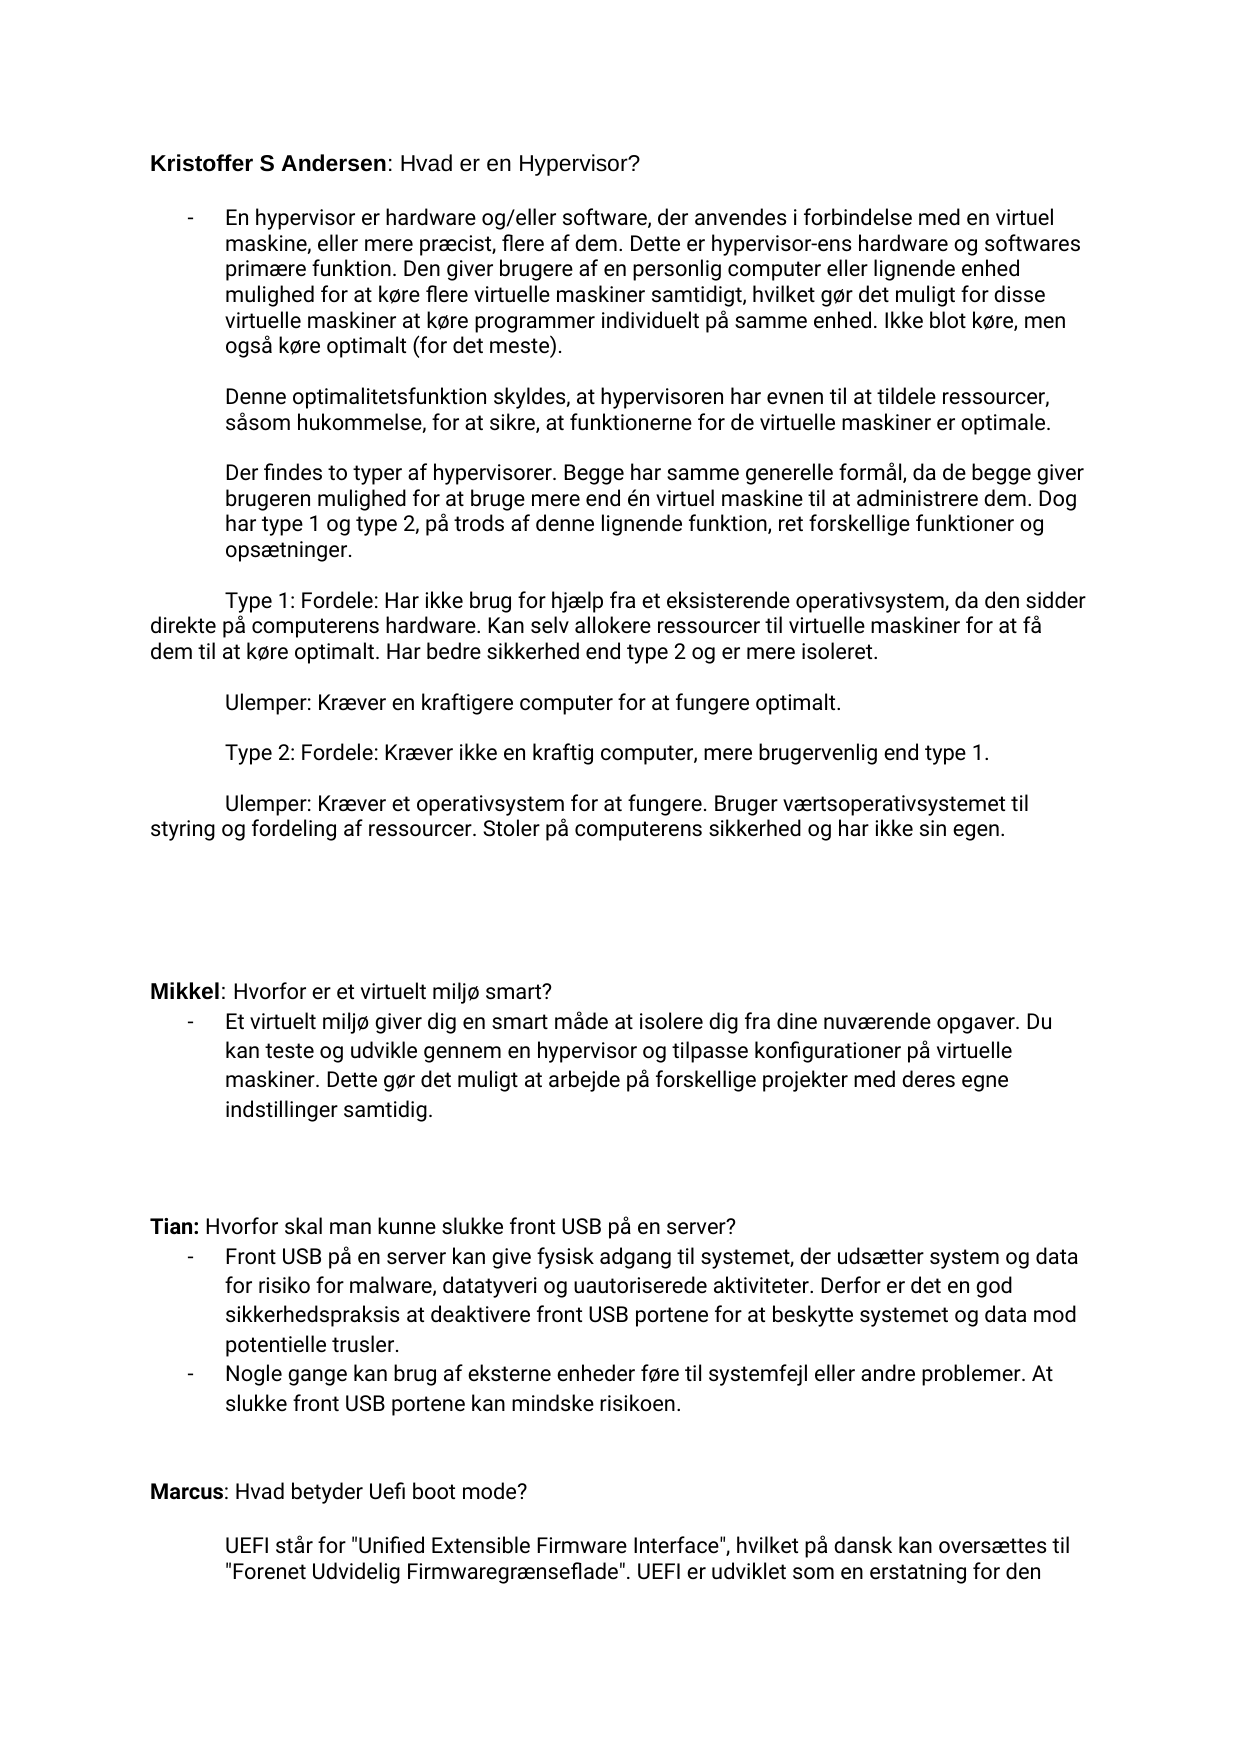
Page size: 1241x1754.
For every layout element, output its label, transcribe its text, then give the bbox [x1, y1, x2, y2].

text Tian: Hvorfor skal man kunne slukke front USB på en server? [150, 1214, 1090, 1240]
list Front USB på en server kan give fysisk adgang til systemet, der udsætter system og data for risiko for malware, datatyveri og uautoriserede aktiviteter. Derfor er det en god sikkerhedspraksis at deaktivere front USB portene for at beskytte systemet og data mod potentielle trusler. [187, 1244, 1090, 1358]
list En hypervisor er hardware og/eller software, der anvendes i forbindelse med en virtuel maskine, eller mere præcist, flere af dem. Dette er hypervisor-ens hardware og softwares primære funktion. Den giver brugere af en personlig computer eller lignende enhed mulighed for at køre flere virtuelle maskiner samtidigt, hvilket gør det muligt for disse virtuelle maskiner at køre programmer individuelt på samme enhed. Ikke blot køre, men også køre optimalt (for det meste). [187, 205, 1090, 359]
text Kristoffer S Andersen: Hvad er en Hypervisor? [150, 150, 1090, 176]
text Denne optimalitetsfunktion skyldes, at hypervisoren har evnen til at tildele ressourcer, såsom hukommelse, for at sikre, at funktionerne for de virtuelle maskiner er optimale. [225, 384, 1090, 435]
list Et virtuelt miljø giver dig en smart måde at isolere dig fra dine nuværende opgaver. Du kan teste og udvikle gennem en hypervisor og tilpasse konfigurationer på virtuelle maskiner. Dette gør det muligt at arbejde på forskellige projekter med deres egne indstillinger samtidig. [187, 1009, 1090, 1123]
list Nogle gange kan brug af eksterne enheder føre til systemfejl eller andre problemer. At slukke front USB portene kan mindske risikoen. [187, 1361, 1090, 1416]
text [225, 1533, 1090, 1584]
text Marcus: Hvad betyder Uefi boot mode? [150, 1479, 1090, 1504]
text Ulemper: Kræver et operativsystem for at fungere. Bruger værtsoperativsystemet til styring og fordeling af ressourcer. Stoler på computerens sikkerhed og har ikke sin egen. [150, 791, 1090, 842]
text Type 1: Fordele: Har ikke brug for hjælp fra et eksisterende operativsystem, da den sidder direkte på computerens hardware. Kan selv allokere ressourcer til virtuelle maskiner for at få dem til at køre optimalt. Har bedre sikkerhed end type 2 og er mere isoleret. [150, 588, 1090, 664]
text Der findes to typer af hypervisorer. Begge har samme generelle formål, da de begge giver brugeren mulighed for at bruge mere end én virtuel maskine til at administrere dem. Dog har type 1 og type 2, på trods af denne lignende funktion, ret forskellige funktioner og opsætninger. [225, 460, 1090, 563]
text Ulemper: Kræver en kraftigere computer for at fungere optimalt. [150, 689, 1090, 715]
text Type 2: Fordele: Kræver ikke en kraftig computer, mere brugervenlig end type 1. [150, 740, 1090, 766]
text Mikkel: Hvorfor er et virtuelt miljø smart? [150, 978, 1090, 1005]
